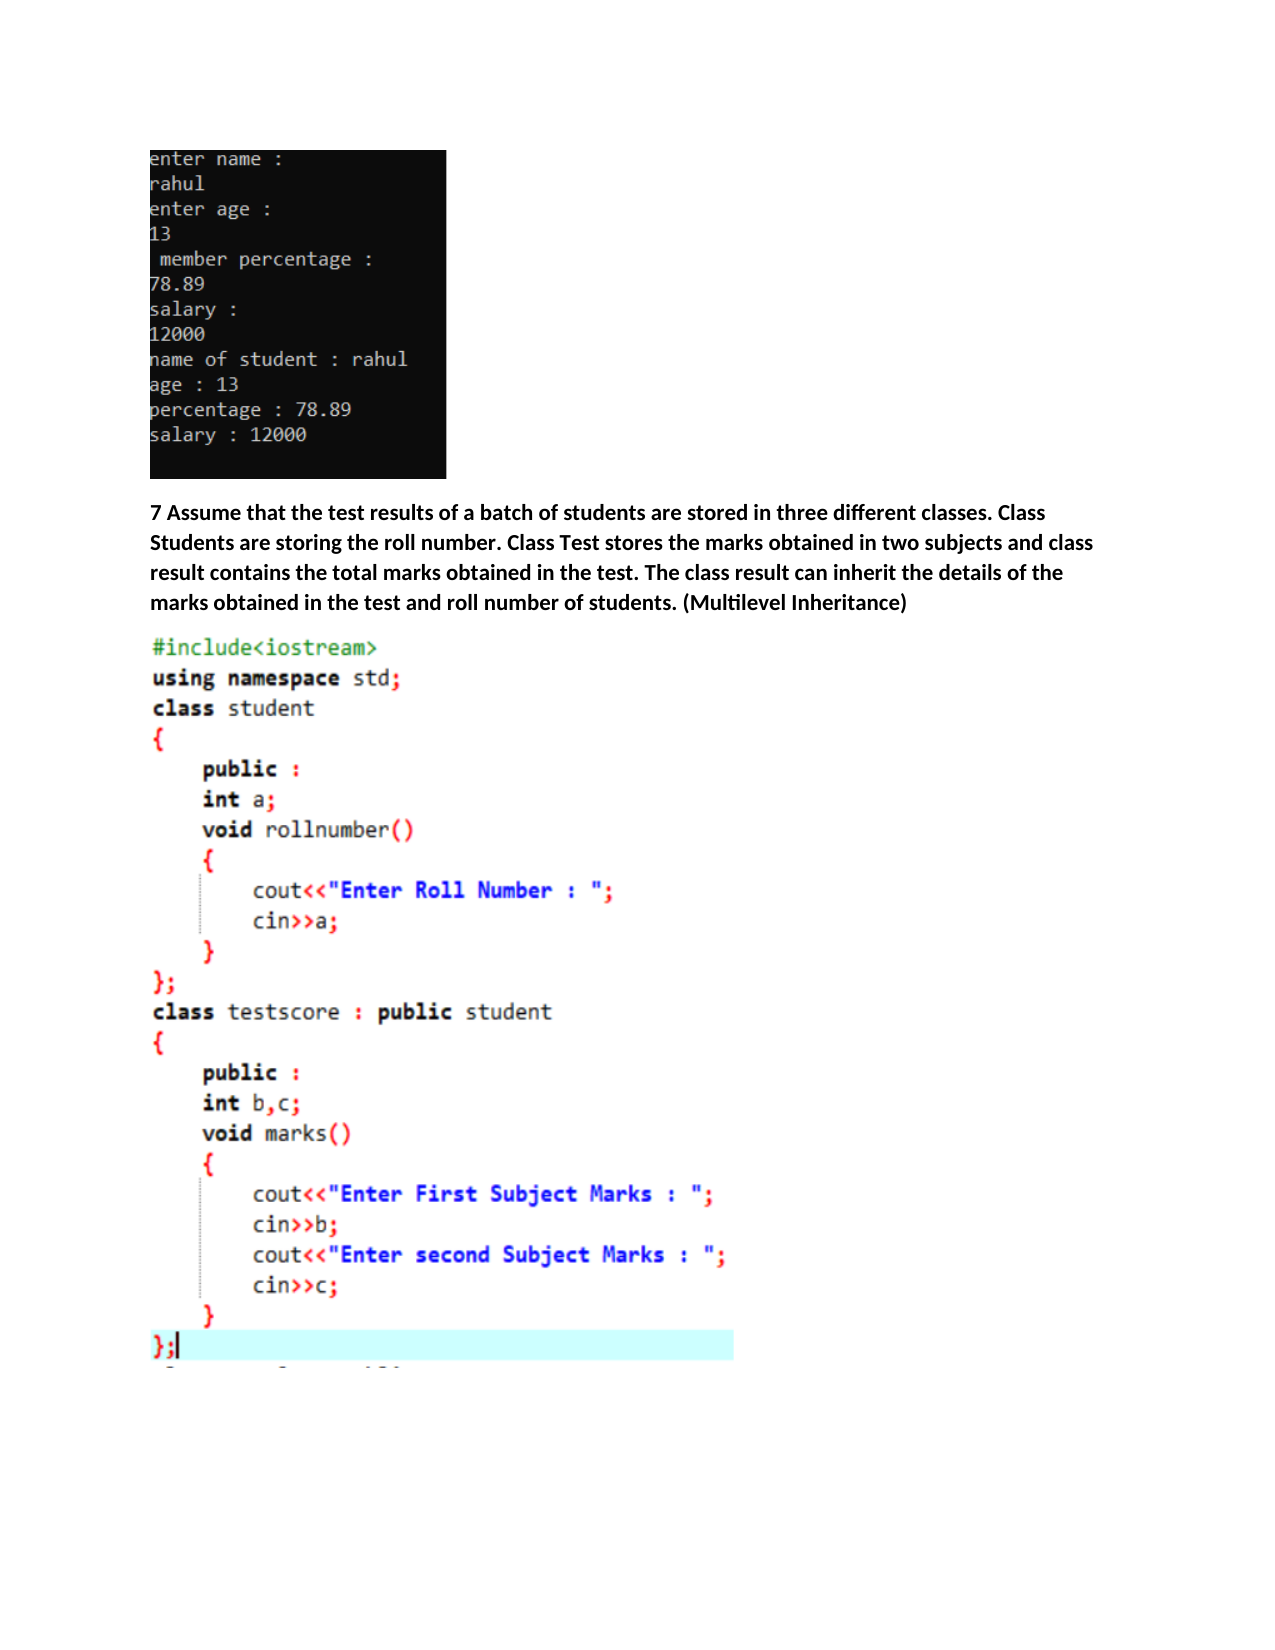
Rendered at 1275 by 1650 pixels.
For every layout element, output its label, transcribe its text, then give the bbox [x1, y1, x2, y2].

picture [150, 635, 734, 1368]
text 7 Assume that the test results of a batch of students are stored in three different classes. Class Students are storing the roll number. Class Test stores the marks obtained in two subjects and class result contains the total marks obtained in the test. The class result can inherit the details of the marks obtained in the test and roll number of students. (Multilevel Inheritance) [150, 498, 1125, 616]
picture [150, 150, 447, 479]
